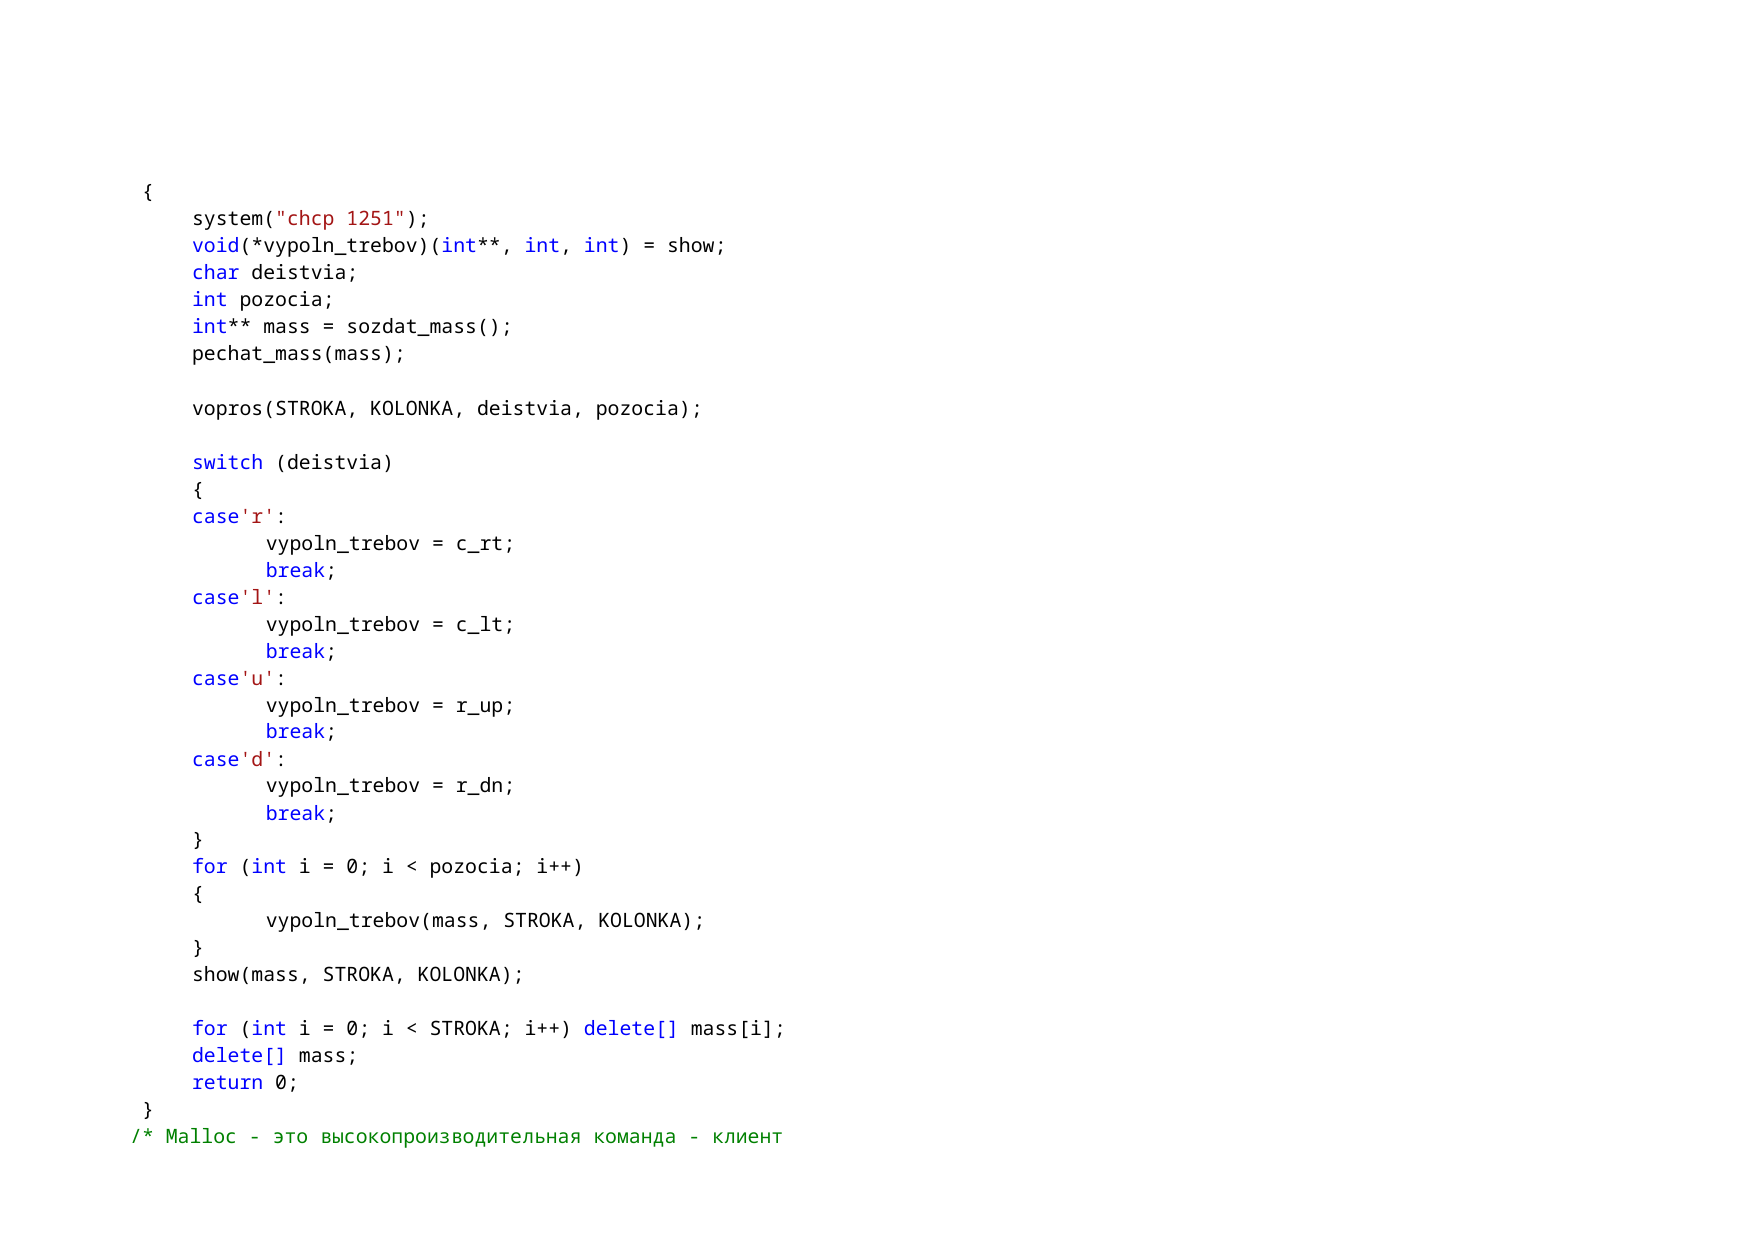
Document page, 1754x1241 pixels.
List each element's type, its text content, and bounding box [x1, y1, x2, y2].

text switch (deistvia) [118, 448, 1636, 475]
text for (int i = 0; i < STROKA; i++) delete[] mass[i]; [118, 1014, 1636, 1042]
text return 0; [118, 1068, 1636, 1096]
text { [118, 880, 1636, 907]
text vypoln_trebov = r_up; [118, 691, 1636, 718]
text } [118, 934, 1636, 961]
text int pozocia; [118, 285, 1636, 312]
text void(*vypoln_trebov)(int**, int, int) = show; [118, 231, 1636, 258]
text break; [118, 718, 1636, 745]
text case'u': [118, 664, 1636, 691]
text break; [118, 799, 1636, 826]
text vypoln_trebov = c_rt; [118, 529, 1636, 556]
text vypoln_trebov = c_lt; [118, 610, 1636, 637]
text int** mass = sozdat_mass(); [118, 312, 1636, 339]
text { [118, 177, 1636, 204]
text break; [118, 556, 1636, 583]
text } [118, 1096, 1636, 1122]
text case'r': [118, 502, 1636, 529]
text system("chcp 1251"); [118, 204, 1636, 231]
text delete[] mass; [118, 1042, 1636, 1068]
text show(mass, STROKA, KOLONKA); [118, 961, 1636, 988]
text case'l': [118, 583, 1636, 610]
text vypoln_trebov(mass, STROKA, KOLONKA); [118, 907, 1636, 934]
text case'd': [118, 745, 1636, 772]
text vopros(STROKA, KOLONKA, deistvia, pozocia); [118, 394, 1636, 421]
text for (int i = 0; i < pozocia; i++) [118, 853, 1636, 880]
text char deistvia; [118, 258, 1636, 285]
text pechat_mass(mass); [118, 339, 1636, 366]
text { [118, 475, 1636, 502]
text /* Malloc - это высокопроизводительная команда - клиент [118, 1122, 1636, 1149]
text } [118, 826, 1636, 853]
text break; [118, 637, 1636, 664]
text vypoln_trebov = r_dn; [118, 772, 1636, 799]
